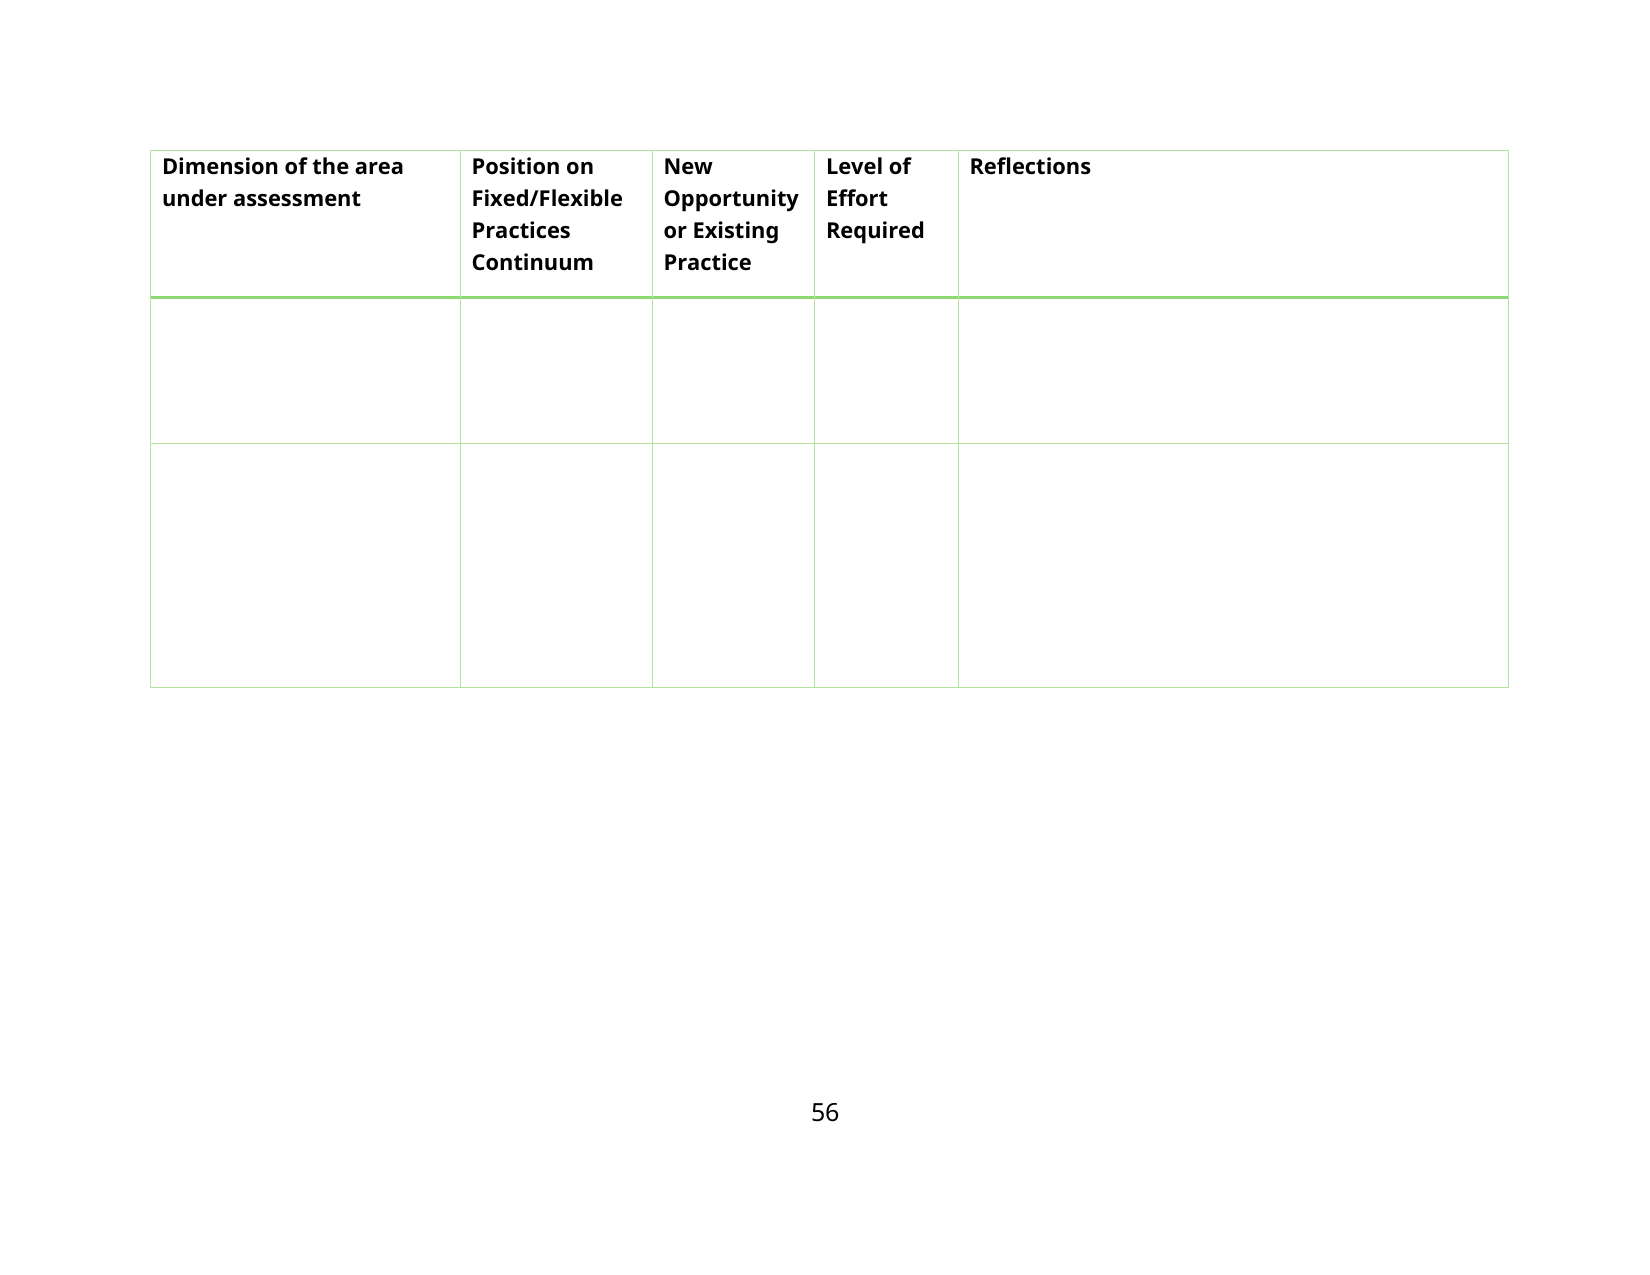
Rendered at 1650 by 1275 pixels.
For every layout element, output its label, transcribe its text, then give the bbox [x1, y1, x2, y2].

table_cell [959, 444, 1508, 687]
table_cell [461, 299, 652, 443]
table_header Reflections [959, 151, 1508, 296]
table_cell [815, 299, 958, 443]
table_header Position on Fixed/Flexible Practices Continuum [461, 151, 652, 296]
table_cell [461, 444, 652, 687]
table_cell [151, 444, 460, 687]
table_cell [815, 444, 958, 687]
table_header New Opportunity or Existing Practice [653, 151, 814, 296]
table_header Dimension of the area under assessment [151, 151, 460, 296]
table_cell [959, 299, 1508, 443]
table_cell [653, 299, 814, 443]
table_header Level of Effort Required [815, 151, 958, 296]
table_cell [151, 299, 460, 443]
table_cell [653, 444, 814, 687]
